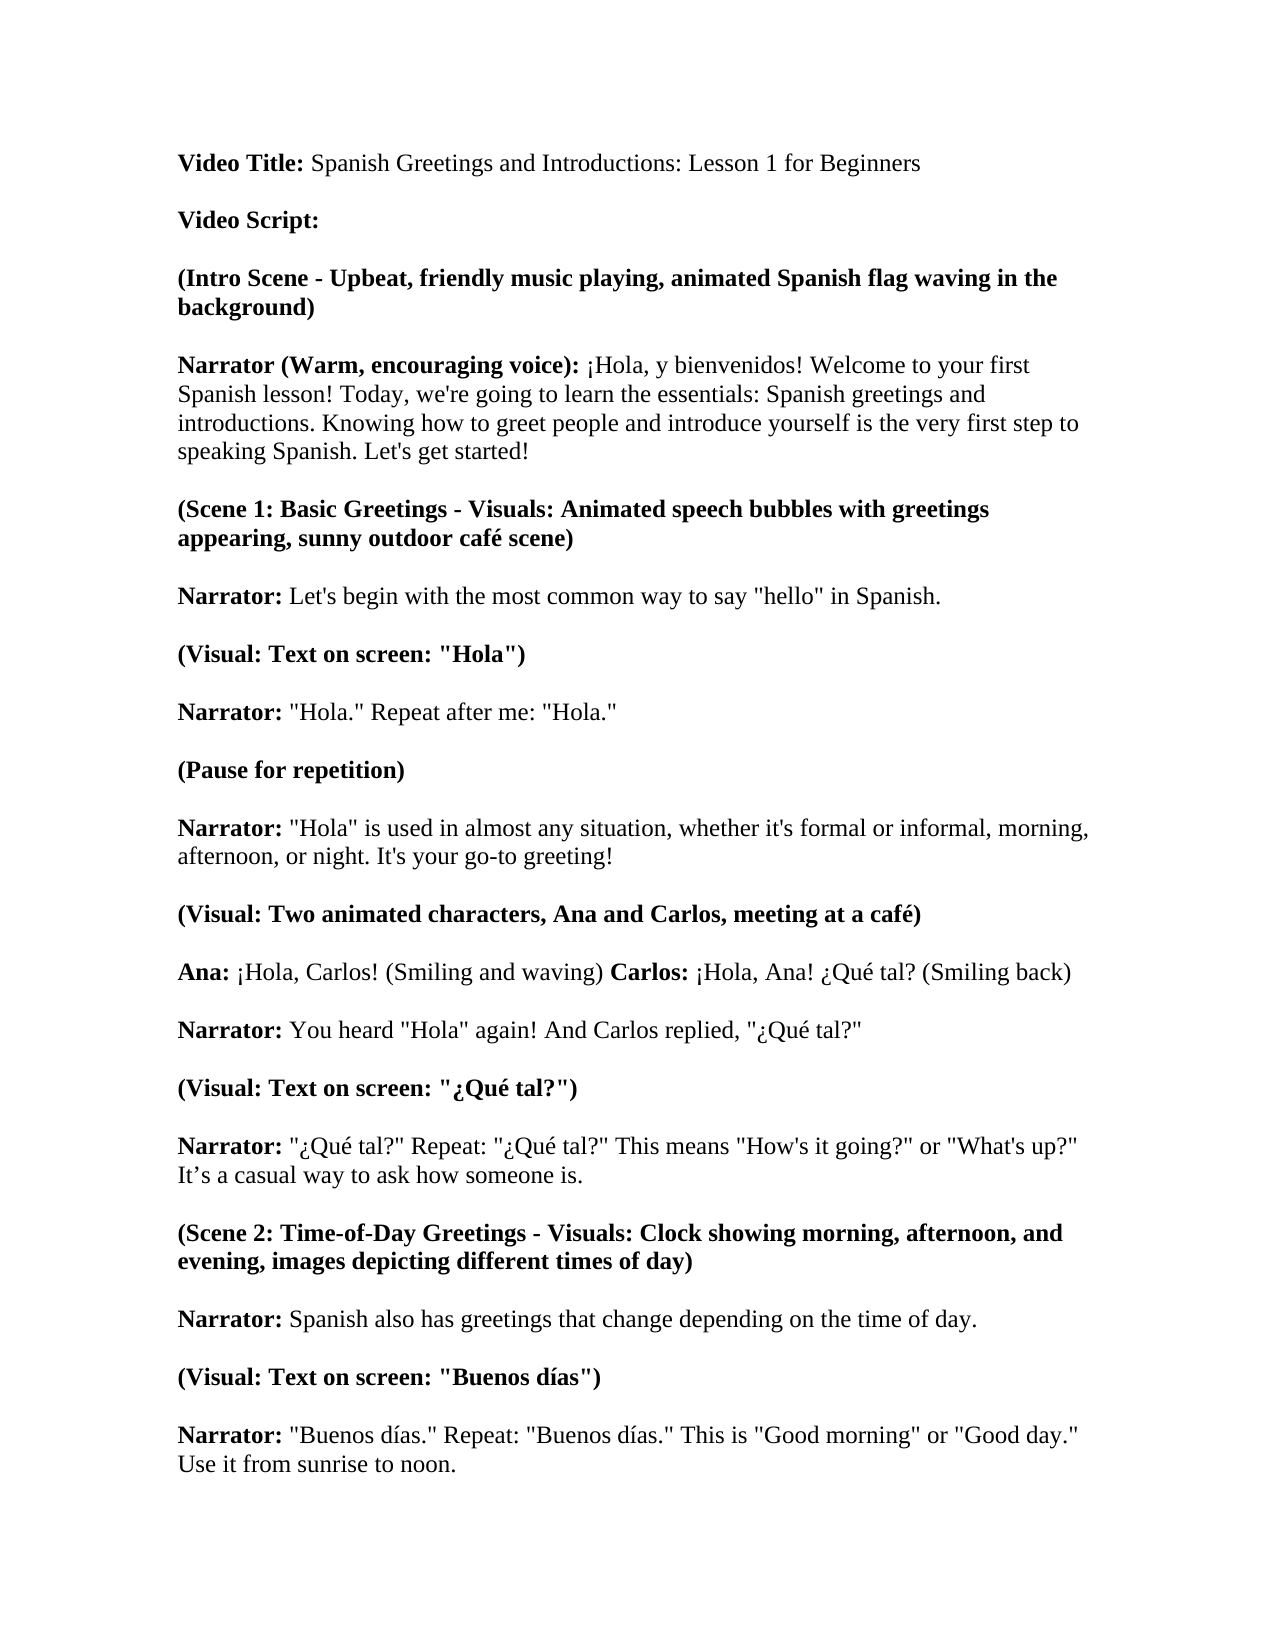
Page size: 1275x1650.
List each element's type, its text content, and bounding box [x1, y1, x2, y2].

text Ana: ¡Hola, Carlos! (Smiling and waving) Carlos: ¡Hola, Ana! ¿Qué tal? (Smiling back) [177, 957, 1098, 986]
text Video Title: Spanish Greetings and Introductions: Lesson 1 for Beginners [177, 148, 1098, 176]
text Narrator: Spanish also has greetings that change depending on the time of day. [177, 1304, 1098, 1333]
text Narrator: "¿Qué tal?" Repeat: "¿Qué tal?" This means "How's it going?" or "What's up?" It’s a casual way to ask how someone is. [177, 1131, 1098, 1188]
text (Visual: Text on screen: "¿Qué tal?") [177, 1073, 1098, 1102]
text (Scene 2: Time-of-Day Greetings - Visuals: Clock showing morning, afternoon, and evening, images depicting different times of day) [177, 1218, 1098, 1275]
text Narrator: "Hola." Repeat after me: "Hola." [177, 697, 1098, 726]
text (Visual: Two animated characters, Ana and Carlos, meeting at a café) [177, 899, 1098, 928]
text (Visual: Text on screen: "Hola") [177, 639, 1098, 668]
text Narrator: Let's begin with the most common way to say "hello" in Spanish. [177, 581, 1098, 610]
text (Pause for repetition) [177, 755, 1098, 783]
text (Scene 1: Basic Greetings - Visuals: Animated speech bubbles with greetings appearing, sunny outdoor café scene) [177, 494, 1098, 552]
text (Intro Scene - Upbeat, friendly music playing, animated Spanish flag waving in the background) [177, 263, 1098, 321]
text (Visual: Text on screen: "Buenos días") [177, 1362, 1098, 1391]
text Narrator: "Hola" is used in almost any situation, whether it's formal or informal, morning, afternoon, or night. It's your go-to greeting! [177, 813, 1098, 870]
text Narrator: You heard "Hola" again! And Carlos replied, "¿Qué tal?" [177, 1015, 1098, 1044]
text Narrator: "Buenos días." Repeat: "Buenos días." This is "Good morning" or "Good day." Use it from sunrise to noon. [177, 1420, 1098, 1478]
text Video Script: [177, 206, 1098, 234]
text Narrator (Warm, encouraging voice): ¡Hola, y bienvenidos! Welcome to your first Spanish lesson! Today, we're going to learn the essentials: Spanish greetings and introductions. Knowing how to greet people and introduce yourself is the very first step to speaking Spanish. Let's get started! [177, 350, 1098, 465]
